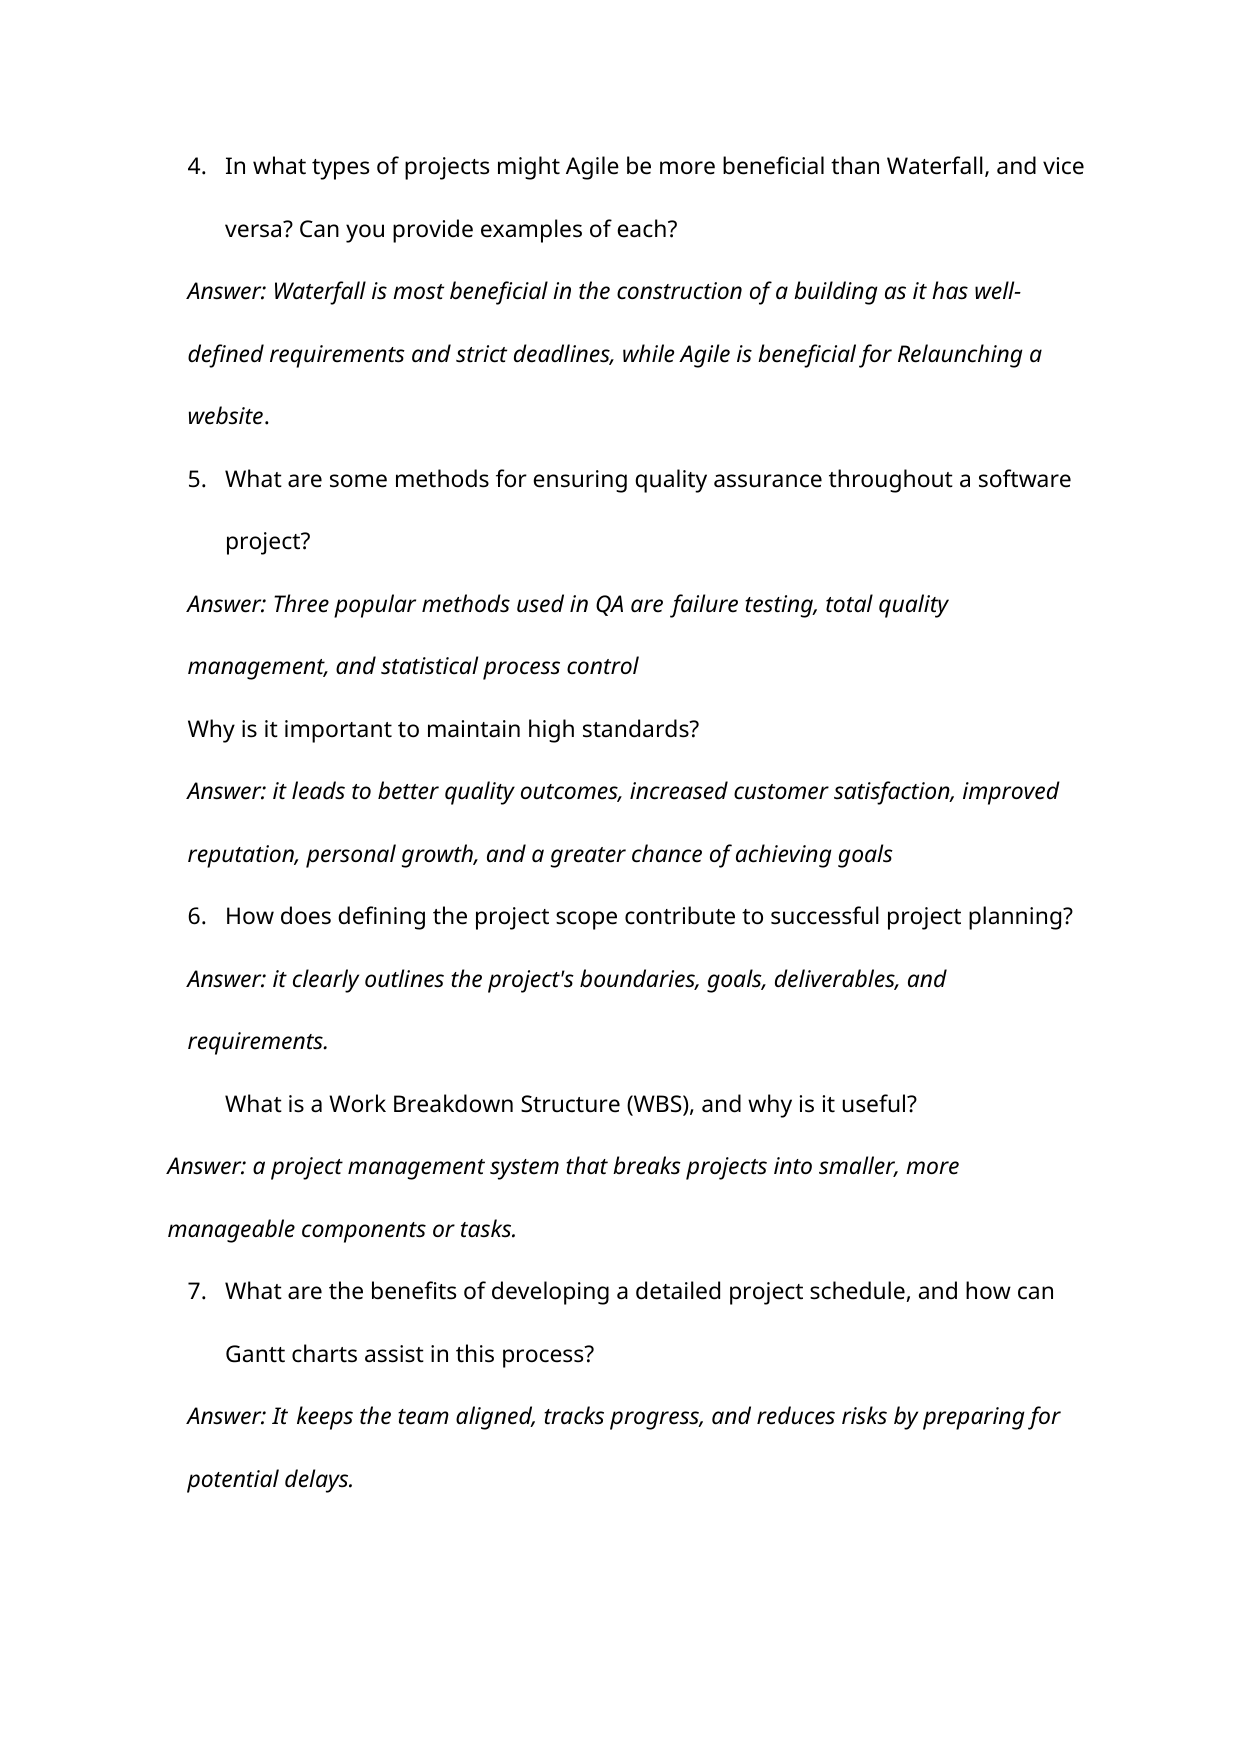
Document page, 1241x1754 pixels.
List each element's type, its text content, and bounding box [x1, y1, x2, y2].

text Answer: Waterfall is most beneficial in the construction of a building as it has well-defined requirements and strict deadlines, while Agile is beneficial for Relaunching a website. [187, 275, 1090, 431]
text Answer: it clearly outlines the project's boundaries, goals, deliverables, and requirements. [187, 962, 1090, 1056]
list In what types of projects might Agile be more beneficial than Waterfall, and vice versa? Can you provide examples of each? [187, 150, 1090, 244]
list How does defining the project scope contribute to successful project planning? [187, 900, 1090, 931]
text Answer: It keeps the team aligned, tracks progress, and reduces risks by preparing for potential delays. [187, 1400, 1090, 1494]
text Why is it important to maintain high standards? [187, 712, 1090, 744]
list What are the benefits of developing a detailed project schedule, and how can Gantt charts assist in this process? [187, 1275, 1090, 1369]
list What are some methods for ensuring quality assurance throughout a software project? [187, 462, 1090, 556]
text Answer: it leads to better quality outcomes, increased customer satisfaction, improved reputation, personal growth, and a greater chance of achieving goals [187, 775, 1090, 869]
text What is a Work Breakdown Structure (WBS), and why is it useful? [225, 1087, 1090, 1119]
text Answer: Three popular methods used in QA are failure testing, total quality management, and statistical process control [187, 587, 1090, 681]
text Answer: a project management system that breaks projects into smaller, more manageable components or tasks. [167, 1150, 1090, 1244]
